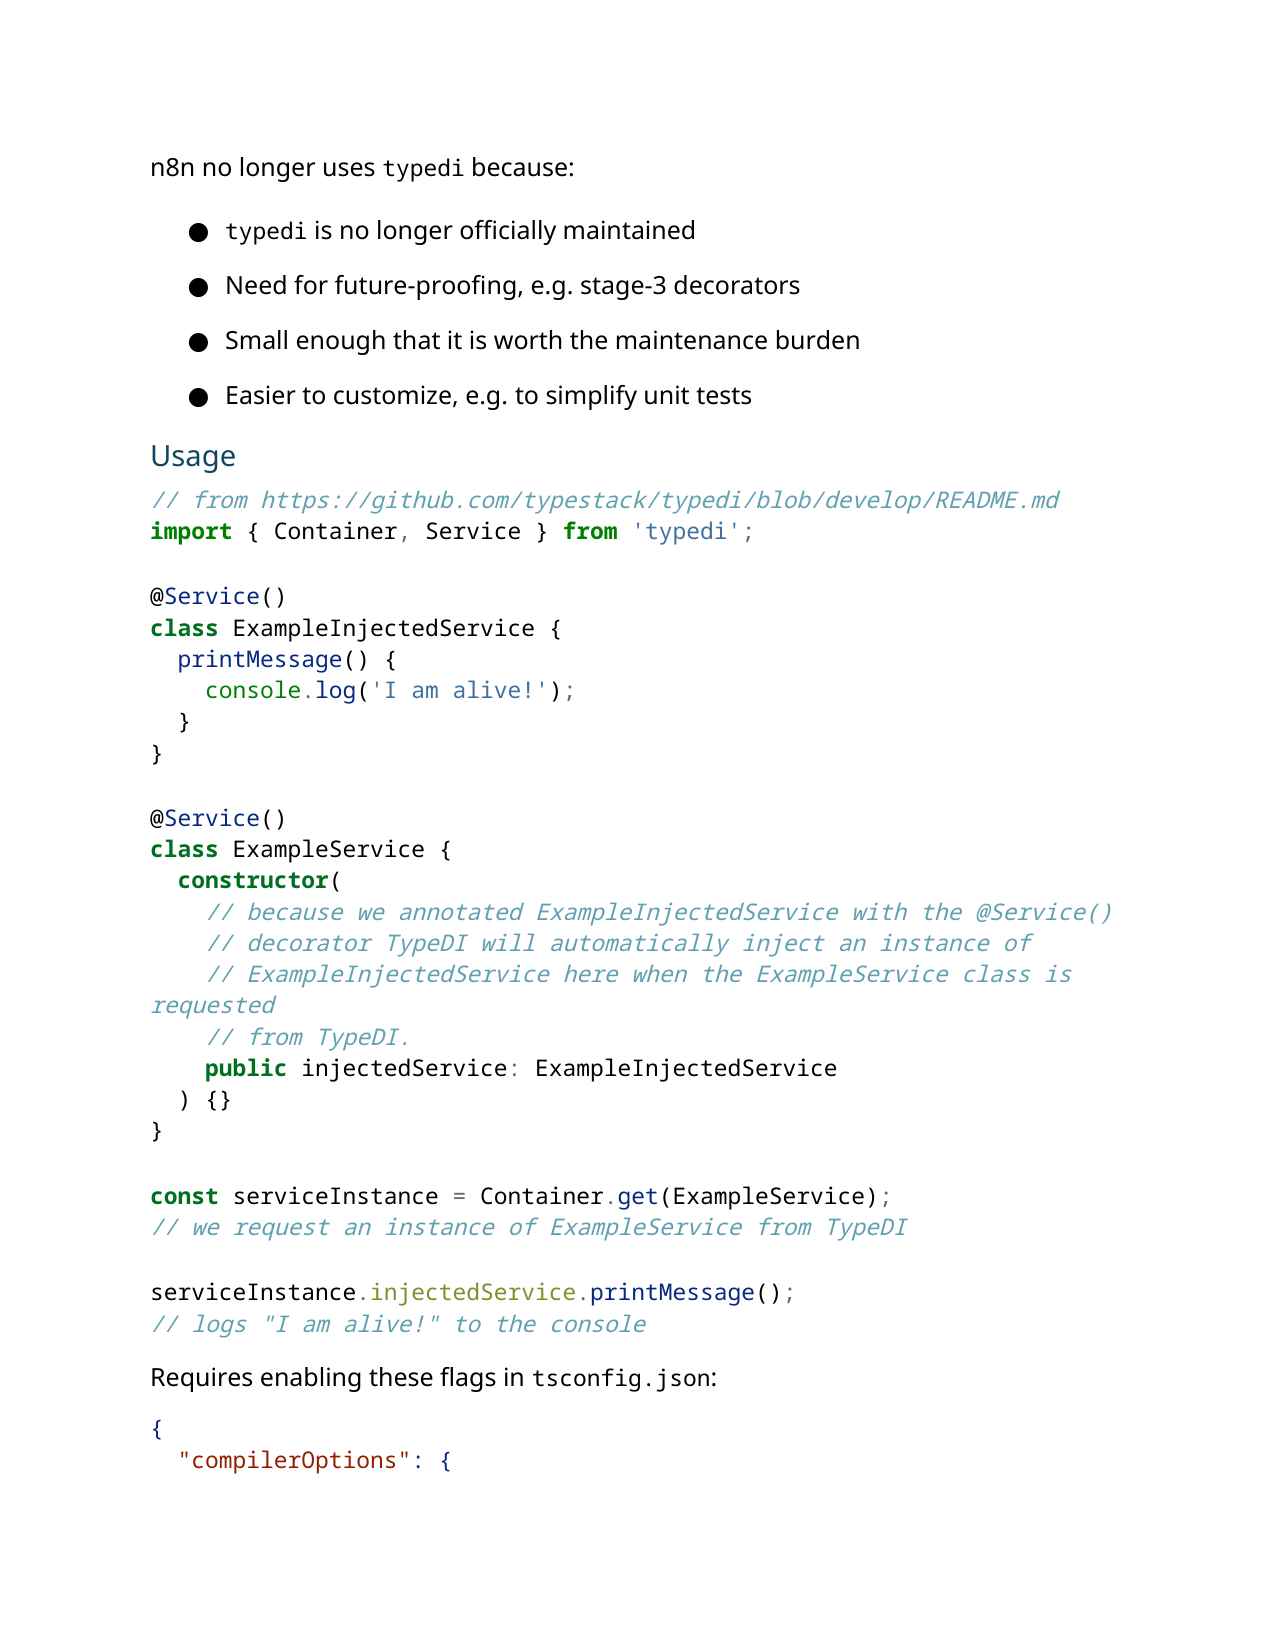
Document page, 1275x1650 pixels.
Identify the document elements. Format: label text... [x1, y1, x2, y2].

text // from https://github.com/typestack/typedi/blob/develop/README.md import { Container, Service } from 'typedi'; @Service() class ExampleInjectedService { printMessage() { console.log('I am alive!'); } } @Service() class ExampleService { constructor( // because we annotated ExampleInjectedService with the @Service() // decorator TypeDI will automatically inject an instance of // ExampleInjectedService here when the ExampleService class is requested // from TypeDI. public injectedService: ExampleInjectedService ) {} } const serviceInstance = Container.get(ExampleService); // we request an instance of ExampleService from TypeDI serviceInstance.injectedService.printMessage(); // logs "I am alive!" to the console [150, 484, 1125, 1339]
list typedi is no longer officially maintained [187, 203, 1125, 254]
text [150, 1412, 1125, 1475]
list Easier to customize, e.g. to simplify unit tests [187, 368, 1125, 419]
text n8n no longer uses typedi because: [150, 150, 1125, 184]
subtitle Usage [150, 436, 1125, 475]
list Need for future-proofing, e.g. stage-3 decorators [187, 258, 1125, 309]
text Requires enabling these flags in tsconfig.json: [150, 1359, 1125, 1394]
list Small enough that it is worth the maintenance burden [187, 313, 1125, 364]
